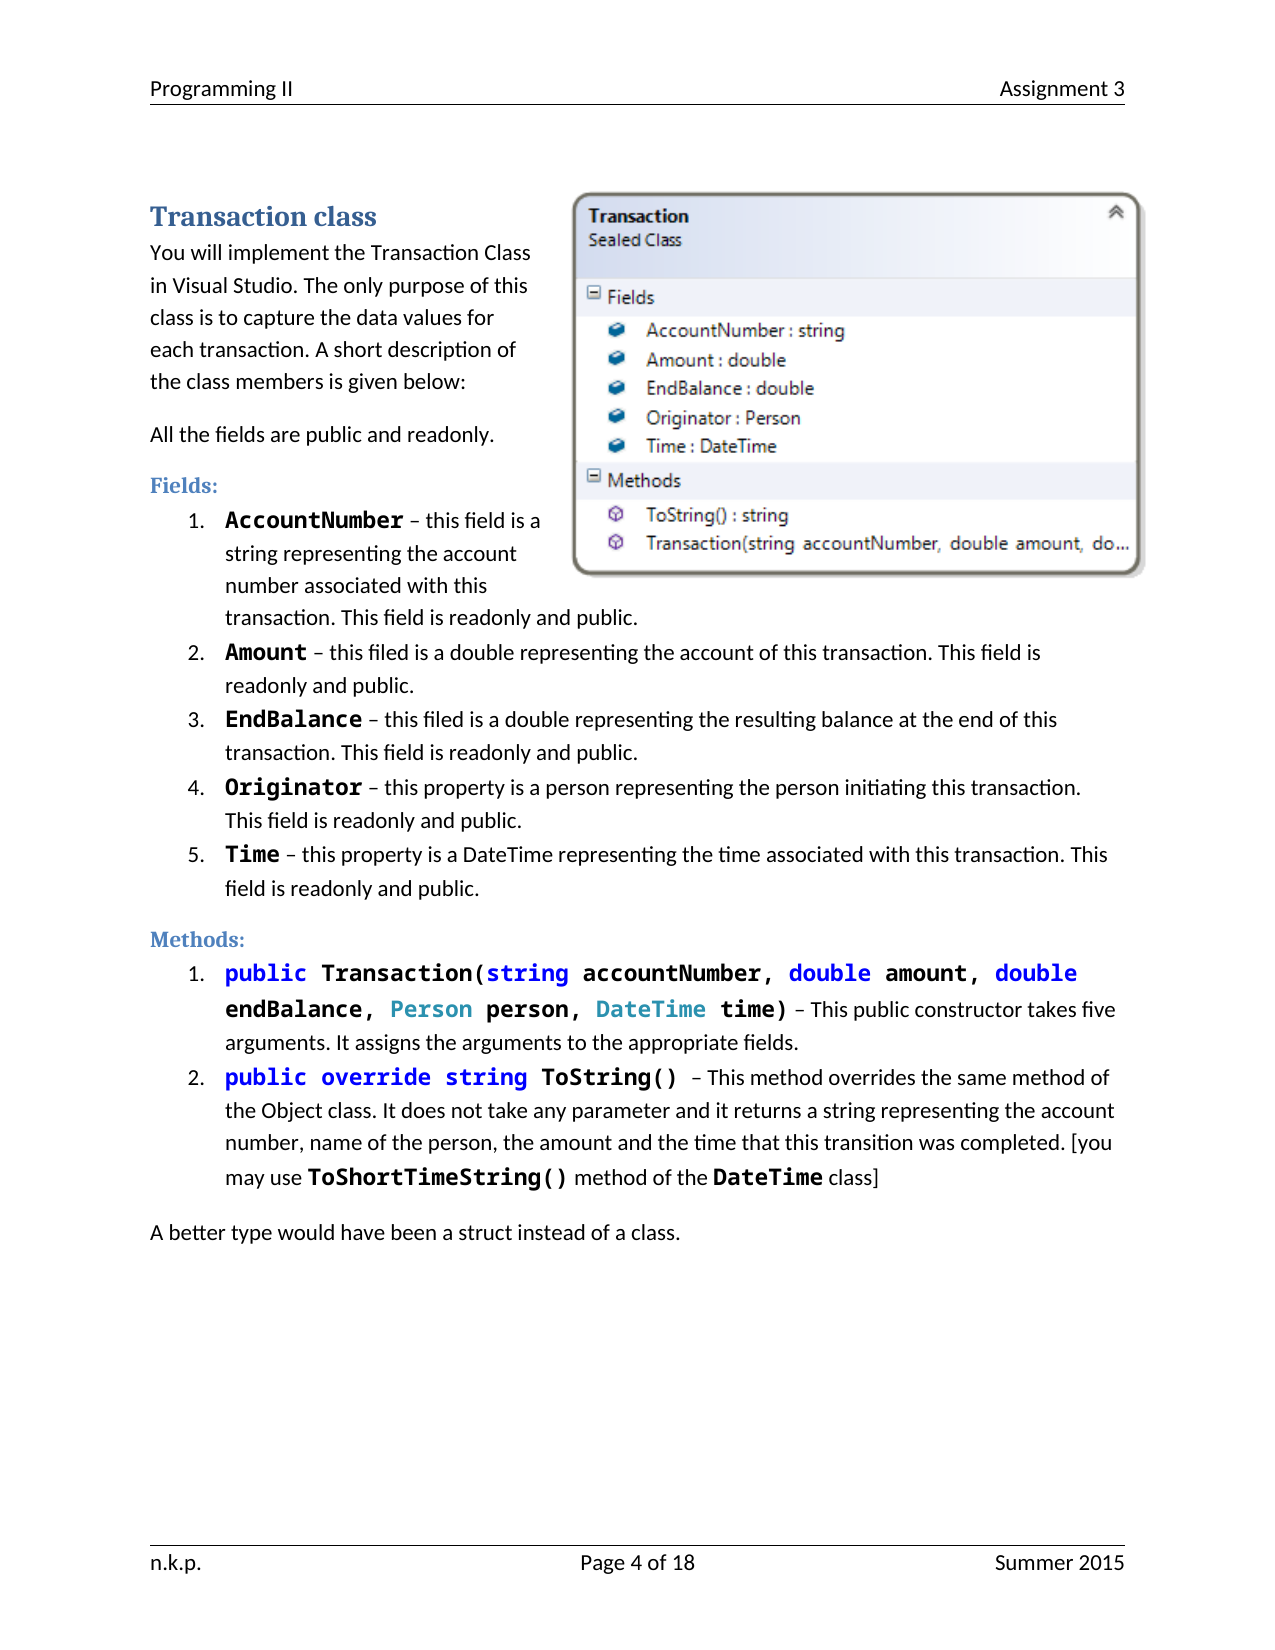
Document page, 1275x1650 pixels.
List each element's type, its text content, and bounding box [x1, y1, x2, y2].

text You will implement the Transaction Class in Visual Studio. The only purpose of this class is to capture the data values for each transaction. A short description of the class members is given below: [150, 238, 559, 395]
list AccountNumber – this field is a string representing the account number associated with this transaction. This field is readonly and public. [187, 503, 1125, 631]
list Originator – this property is a person representing the person initiating this transaction. This field is readonly and public. [187, 771, 1125, 834]
subtitle Methods: [150, 927, 1125, 953]
list public override string ToString() – This method overrides the same method of the Object class. It does not take any parameter and it returns a string representing the account number, name of the person, the amount and the time that this transition was completed. [you may use ToShortTimeString() method of the DateTime class] [187, 1061, 1125, 1192]
list Time – this property is a DateTime representing the time associated with this transaction. This field is readonly and public. [187, 838, 1125, 902]
list EndBalance – this filed is a double representing the resulting balance at the end of this transaction. This field is readonly and public. [187, 703, 1125, 767]
subtitle Transaction class [150, 200, 559, 233]
subtitle Fields: [150, 473, 559, 500]
text A better type would have been a struct instead of a class. [150, 1218, 1125, 1246]
picture [559, 179, 1147, 583]
list public Transaction(string accountNumber, double amount, double endBalance, Person person, DateTime time) – This public constructor takes five arguments. It assigns the arguments to the appropriate fields. [187, 957, 1125, 1056]
list Amount – this filed is a double representing the account of this transaction. This field is readonly and public. [187, 636, 1125, 699]
text All the fields are public and readonly. [150, 420, 559, 448]
